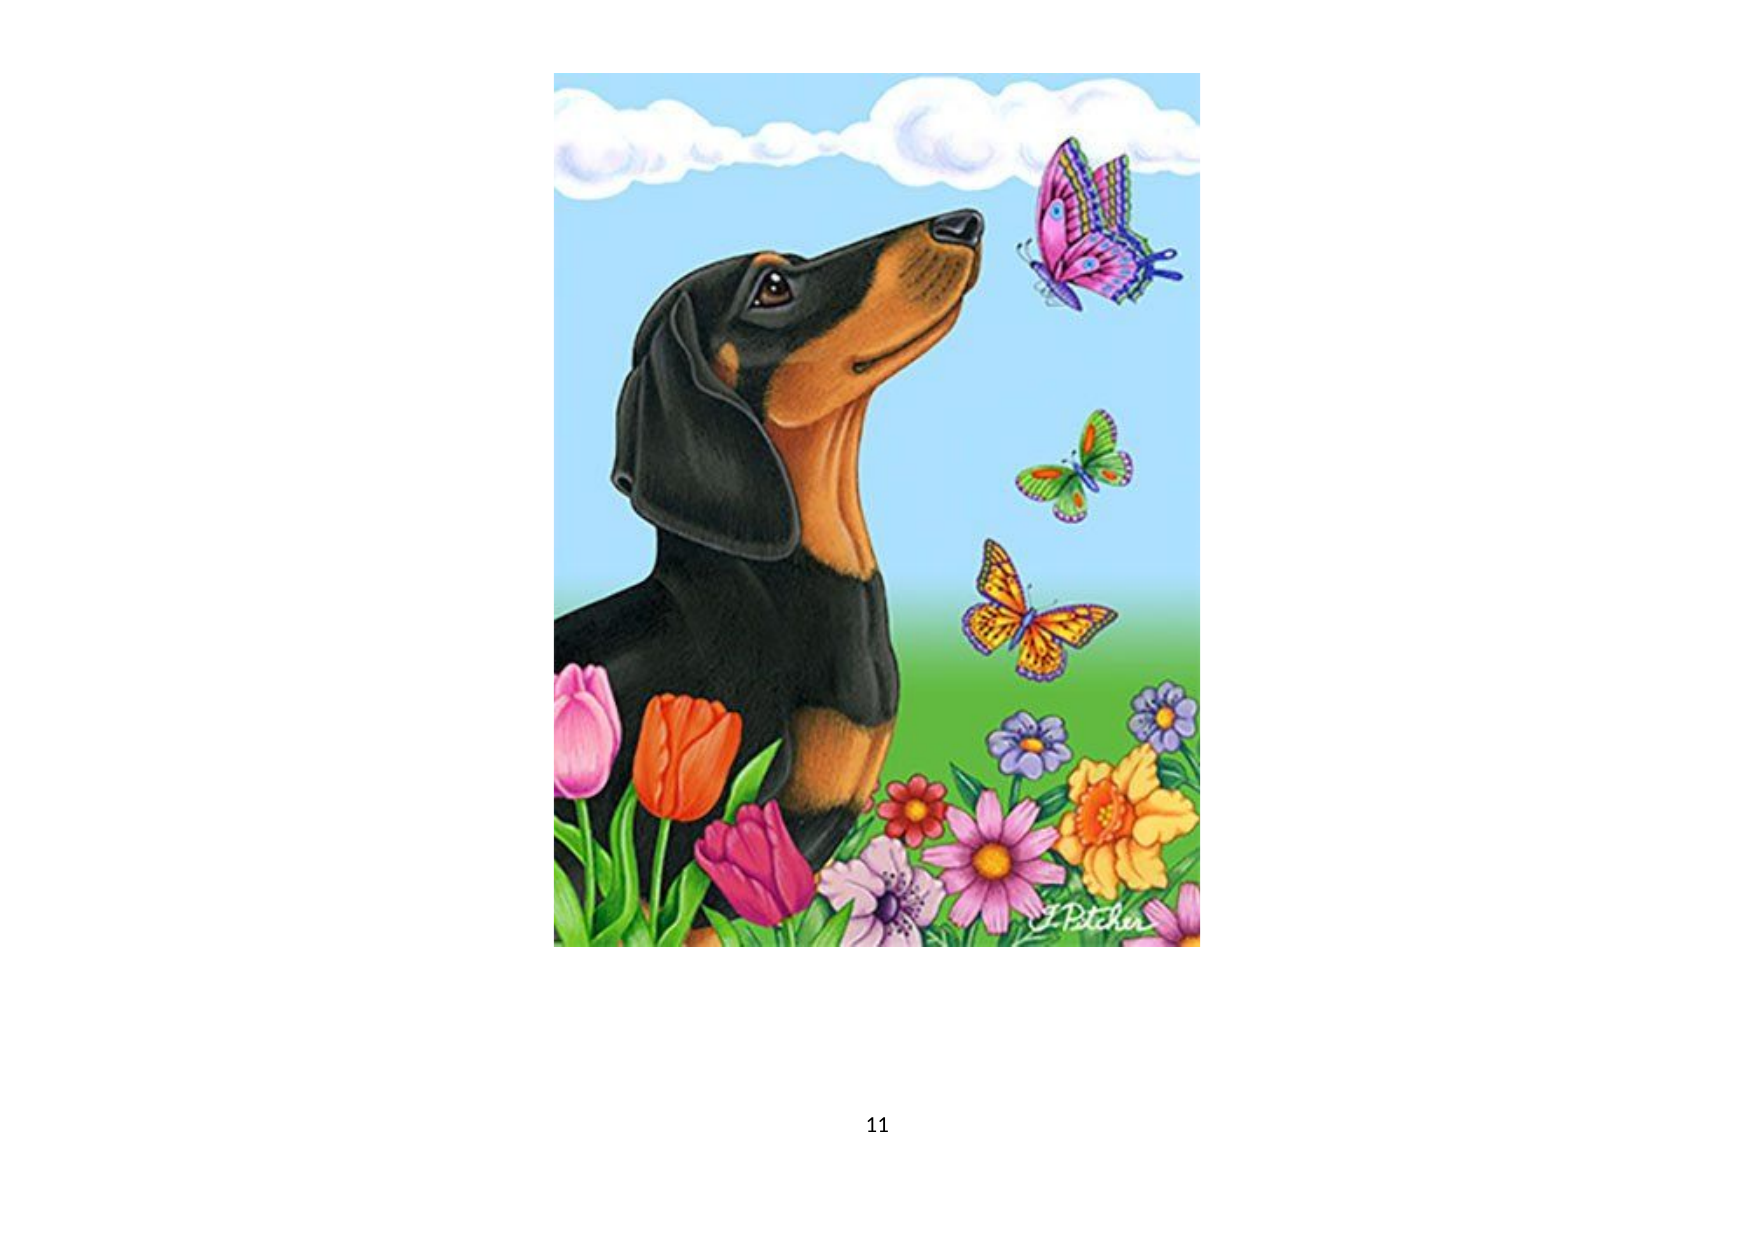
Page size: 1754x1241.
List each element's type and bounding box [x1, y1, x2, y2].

picture [553, 73, 1201, 947]
